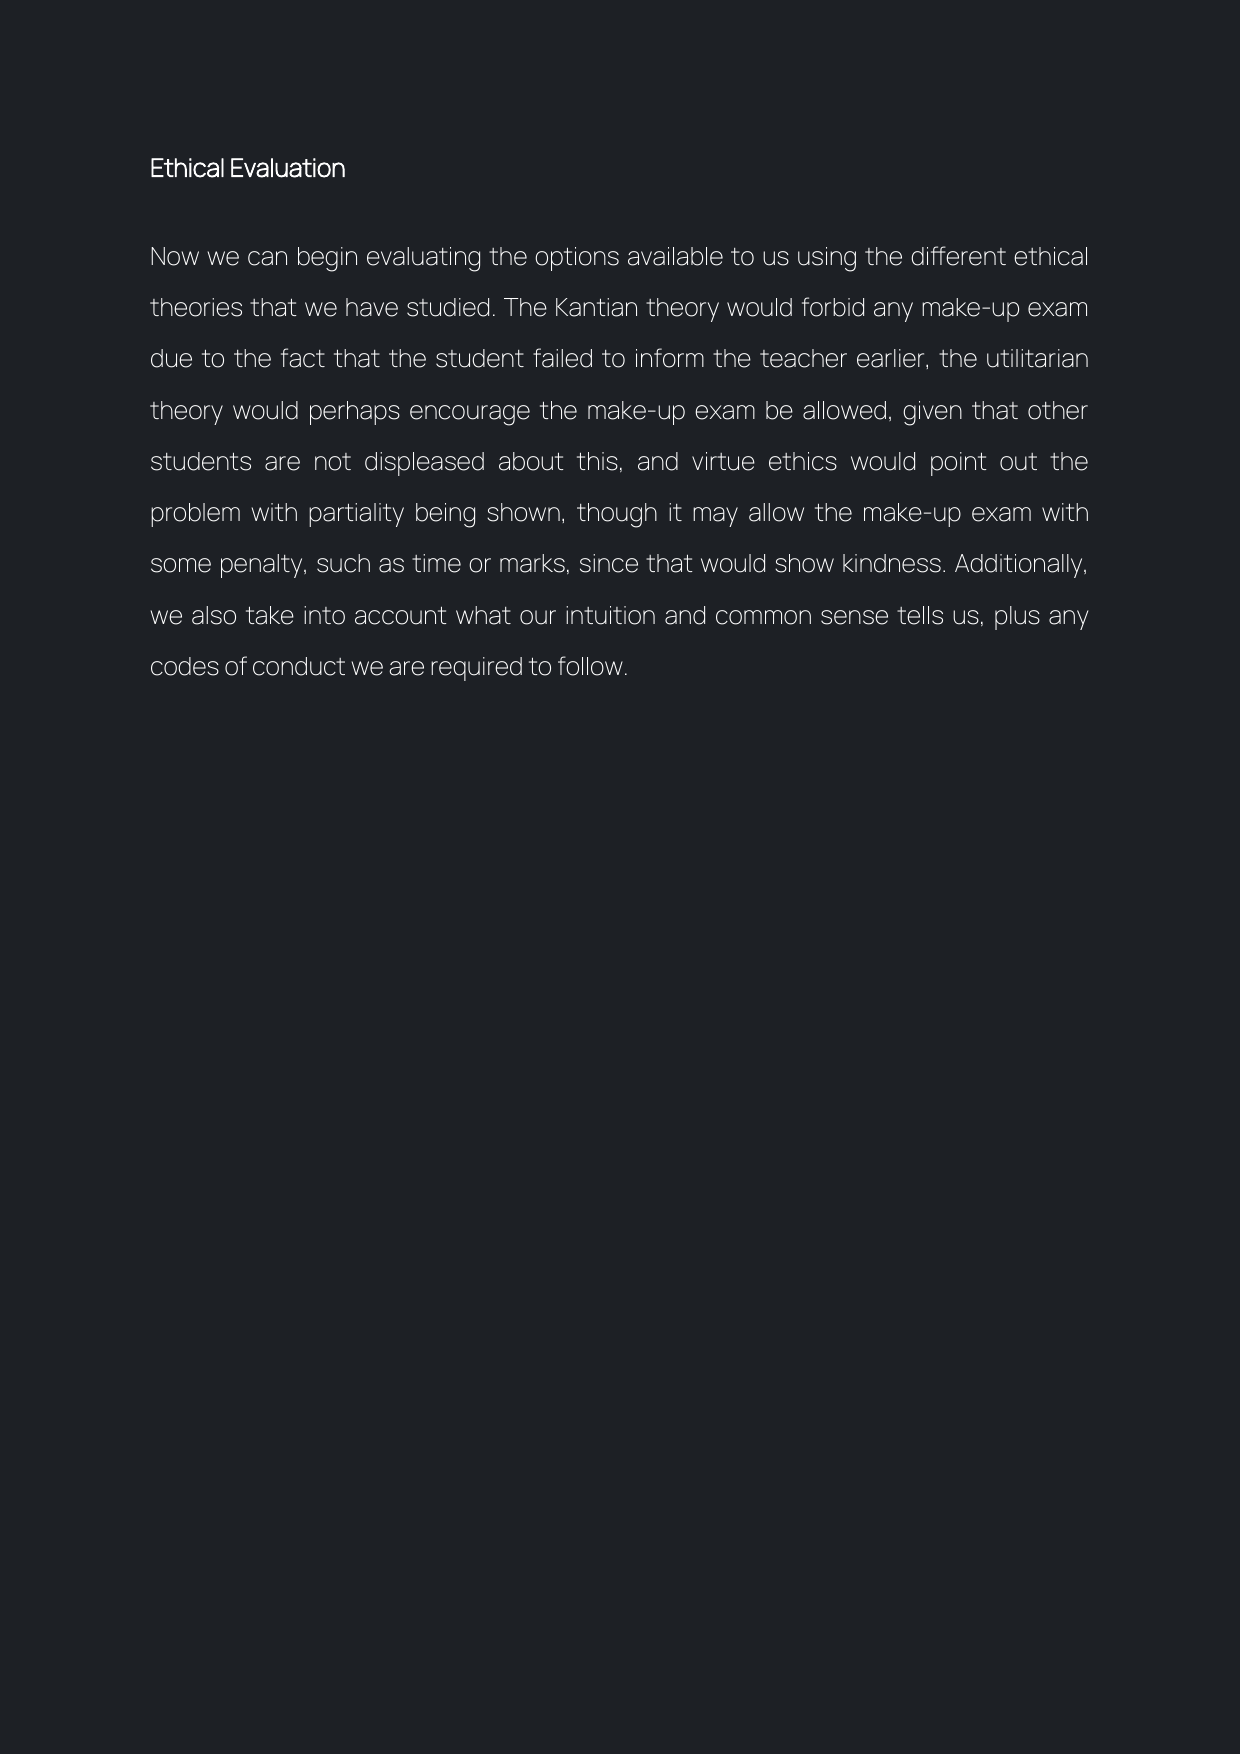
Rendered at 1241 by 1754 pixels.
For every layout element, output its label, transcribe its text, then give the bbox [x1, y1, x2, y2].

text Now we can begin evaluating the options available to us using the different ethical theories that we have studied. The Kantian theory would forbid any make-up exam due to the fact that the student failed to inform the teacher earlier, the utilitarian theory would perhaps encourage the make-up exam be allowed, given that other students are not displeased about this, and virtue ethics would point out the problem with partiality being shown, though it may allow the make-up exam with some penalty, such as time or marks, since that would show kindness. Additionally, we also take into account what our intuition and common sense tells us, plus any codes of conduct we are required to follow. [150, 239, 1090, 683]
subtitle Ethical Evaluation [150, 150, 1090, 184]
